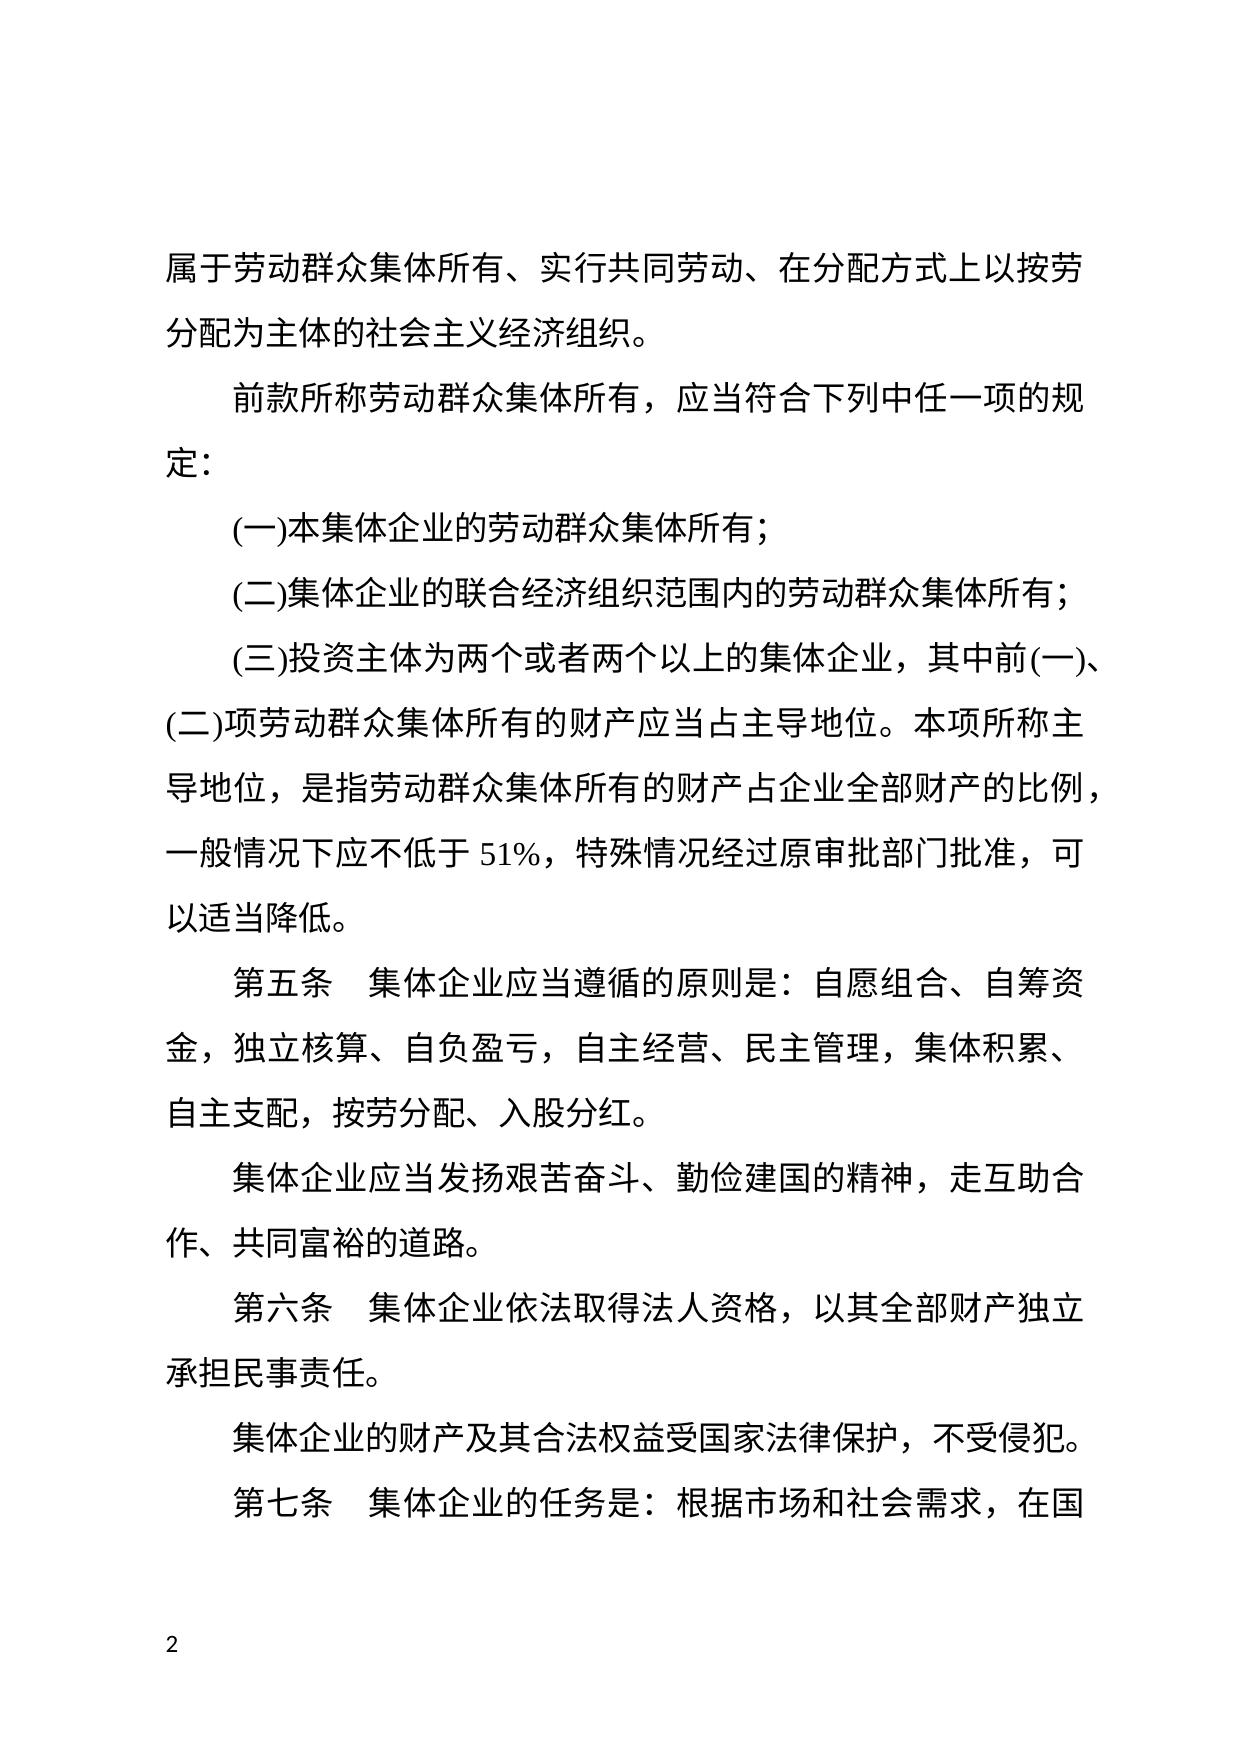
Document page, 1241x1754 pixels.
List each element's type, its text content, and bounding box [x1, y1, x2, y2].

text (一)本集体企业的劳动群众集体所有； [165, 493, 1087, 558]
text 前款所称劳动群众集体所有，应当符合下列中任一项的规定： [165, 363, 1087, 493]
text (三)投资主体为两个或者两个以上的集体企业，其中前(一)、(二)项劳动群众集体所有的财产应当占主导地位。本项所称主导地位，是指劳动群众集体所有的财产占企业全部财产的比例，一般情况下应不低于51%，特殊情况经过原审批部门批准，可以适当降低。 [165, 623, 1087, 948]
text 第五条 集体企业应当遵循的原则是：自愿组合、自筹资金，独立核算、自负盈亏，自主经营、民主管理，集体积累、自主支配，按劳分配、入股分红。 [165, 948, 1087, 1143]
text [165, 1468, 1087, 1533]
text 第六条 集体企业依法取得法人资格，以其全部财产独立承担民事责任。 [165, 1273, 1087, 1403]
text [165, 233, 1087, 363]
text 集体企业应当发扬艰苦奋斗、勤俭建国的精神，走互助合作、共同富裕的道路。 [165, 1143, 1087, 1273]
text (二)集体企业的联合经济组织范围内的劳动群众集体所有； [165, 558, 1087, 623]
text 集体企业的财产及其合法权益受国家法律保护，不受侵犯。 [165, 1403, 1087, 1468]
